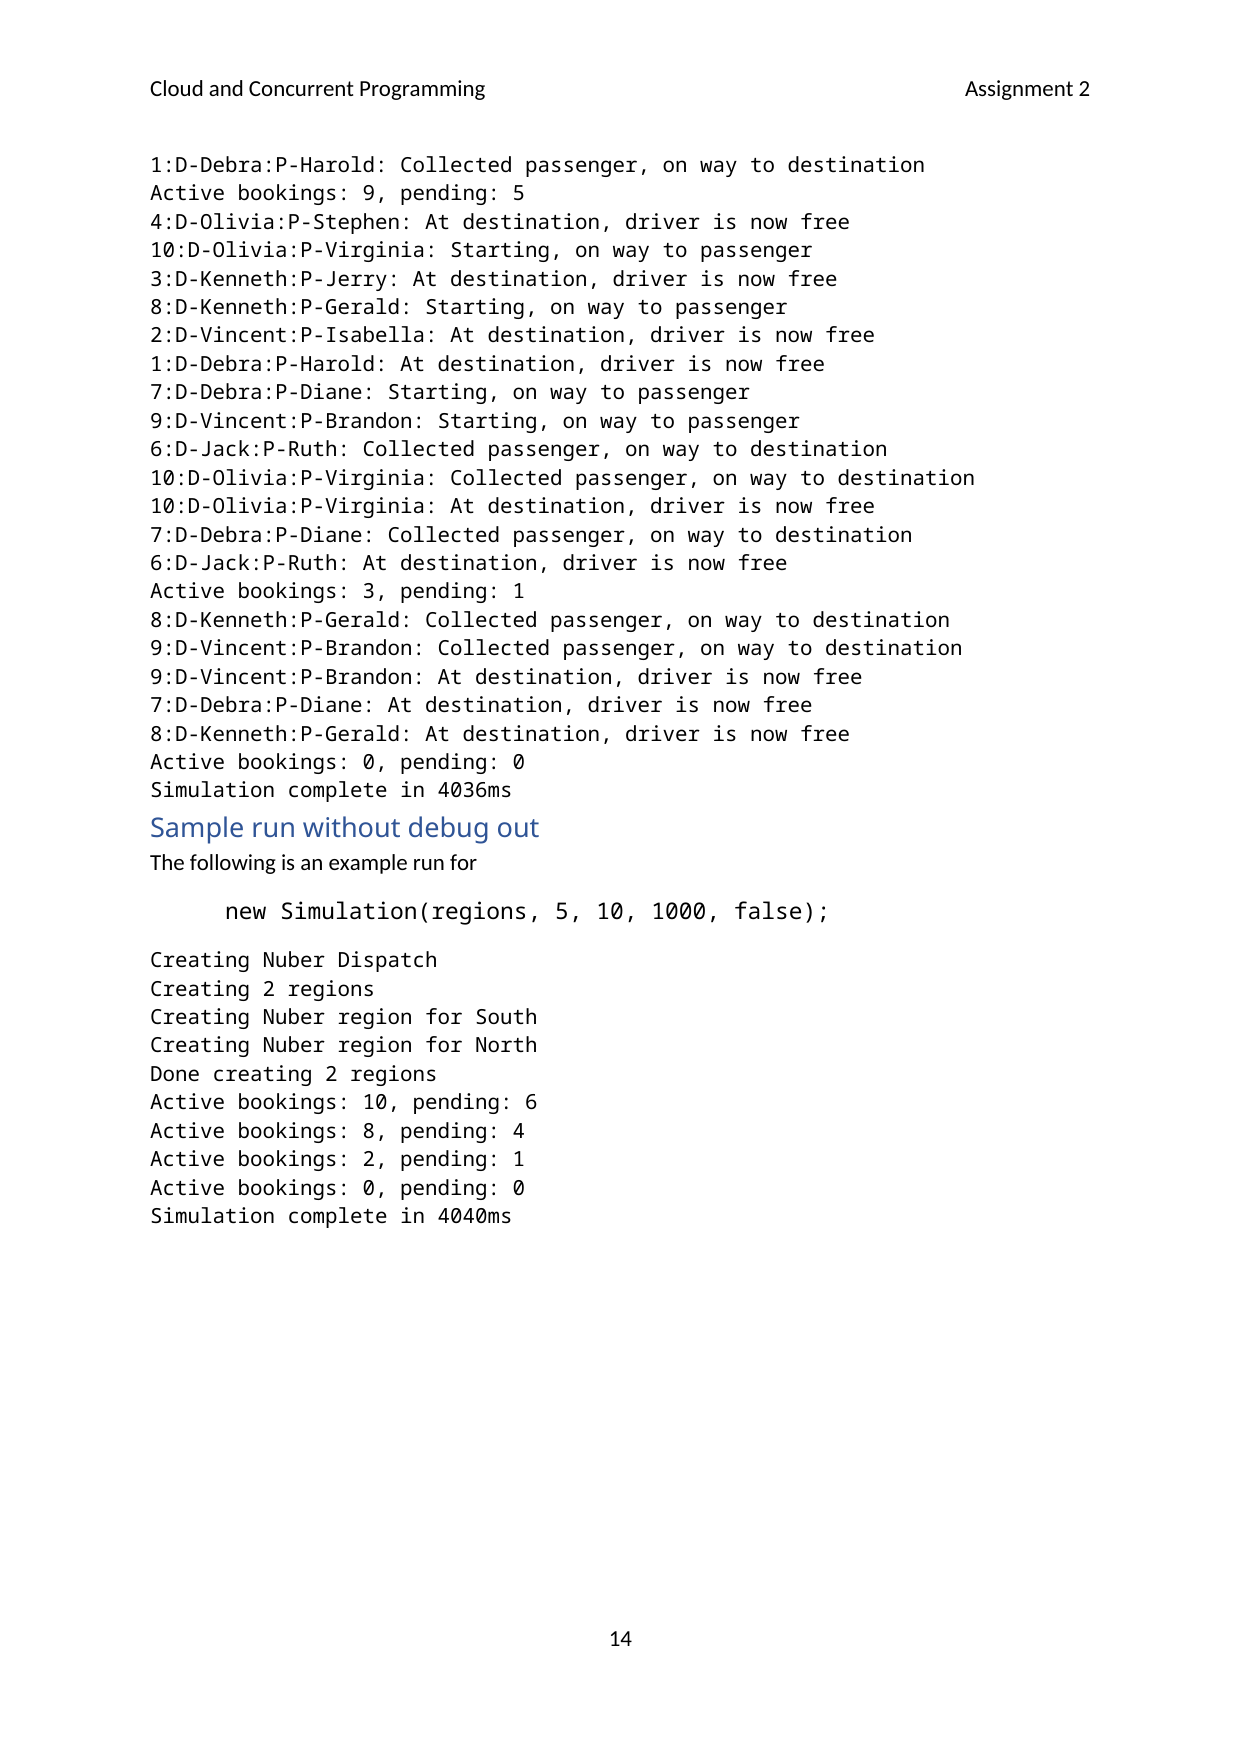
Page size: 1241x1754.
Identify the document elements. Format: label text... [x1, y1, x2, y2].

text 9:D-Vincent:P-Brandon: Starting, on way to passenger [150, 406, 1090, 434]
text Active bookings: 8, pending: 4 [150, 1116, 1090, 1144]
text Creating 2 regions [150, 974, 1090, 1002]
text Active bookings: 0, pending: 0 [150, 747, 1090, 776]
text 6:D-Jack:P-Ruth: Collected passenger, on way to destination [150, 434, 1090, 463]
text Active bookings: 10, pending: 6 [150, 1087, 1090, 1116]
text 10:D-Olivia:P-Virginia: At destination, driver is now free [150, 491, 1090, 520]
subtitle Sample run without debug out [150, 808, 1090, 845]
text Simulation complete in 4040ms [150, 1201, 1090, 1230]
text 1:D-Debra:P-Harold: Collected passenger, on way to destination [150, 150, 1090, 178]
text 2:D-Vincent:P-Isabella: At destination, driver is now free [150, 321, 1090, 349]
text 7:D-Debra:P-Diane: At destination, driver is now free [150, 690, 1090, 719]
text 8:D-Kenneth:P-Gerald: Starting, on way to passenger [150, 292, 1090, 321]
text 3:D-Kenneth:P-Jerry: At destination, driver is now free [150, 264, 1090, 292]
text 4:D-Olivia:P-Stephen: At destination, driver is now free [150, 207, 1090, 235]
text 1:D-Debra:P-Harold: At destination, driver is now free [150, 349, 1090, 377]
text Active bookings: 2, pending: 1 [150, 1144, 1090, 1173]
text 7:D-Debra:P-Diane: Starting, on way to passenger [150, 377, 1090, 406]
text Simulation complete in 4036ms [150, 776, 1090, 804]
text The following is an example run for [150, 848, 1090, 876]
text 8:D-Kenneth:P-Gerald: Collected passenger, on way to destination [150, 605, 1090, 633]
text Creating Nuber Dispatch [150, 945, 1090, 974]
text 6:D-Jack:P-Ruth: At destination, driver is now free [150, 548, 1090, 577]
text 7:D-Debra:P-Diane: Collected passenger, on way to destination [150, 520, 1090, 548]
text 9:D-Vincent:P-Brandon: Collected passenger, on way to destination [150, 633, 1090, 662]
text 10:D-Olivia:P-Virginia: Starting, on way to passenger [150, 235, 1090, 264]
text 8:D-Kenneth:P-Gerald: At destination, driver is now free [150, 719, 1090, 747]
text Done creating 2 regions [150, 1059, 1090, 1087]
text Active bookings: 3, pending: 1 [150, 577, 1090, 605]
text 9:D-Vincent:P-Brandon: At destination, driver is now free [150, 662, 1090, 690]
text Active bookings: 9, pending: 5 [150, 178, 1090, 207]
text new Simulation(regions, 5, 10, 1000, false); [150, 895, 1090, 926]
text Creating Nuber region for South [150, 1002, 1090, 1031]
text 10:D-Olivia:P-Virginia: Collected passenger, on way to destination [150, 463, 1090, 491]
text Active bookings: 0, pending: 0 [150, 1173, 1090, 1201]
text Creating Nuber region for North [150, 1031, 1090, 1059]
